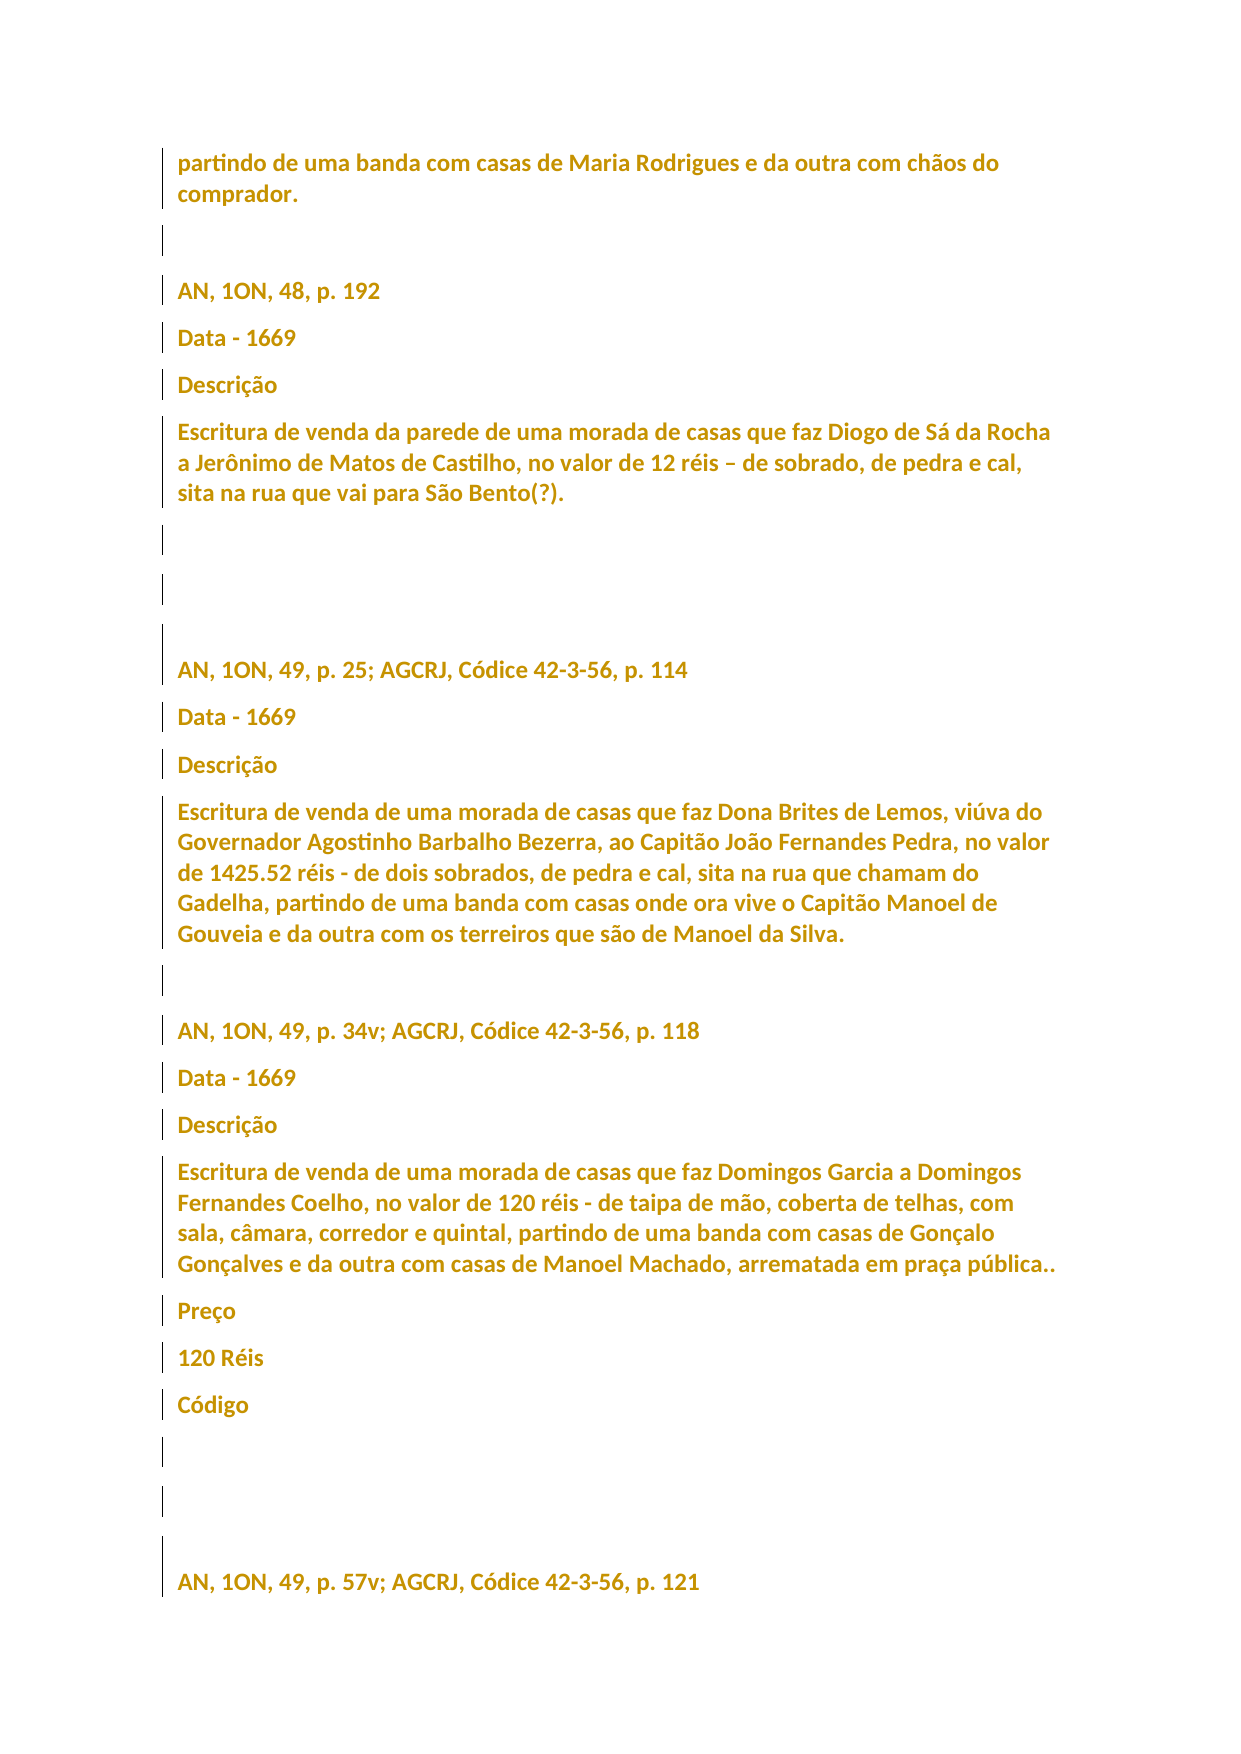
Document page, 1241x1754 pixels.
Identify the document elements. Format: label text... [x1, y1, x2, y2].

text 120 Réis [177, 1342, 1063, 1373]
text AN, 1ON, 49, p. 34v; AGCRJ, Códice 42-3-56, p. 118 [177, 1015, 1063, 1045]
text Escritura de venda de uma morada de casas que faz Domingos Garcia a Domingos Fernandes Coelho, no valor de 120 réis - de taipa de mão, coberta de telhas, com sala, câmara, corredor e quintal, partindo de uma banda com casas de Gonçalo Gonçalves e da outra com casas de Manoel Machado, arrematada em praça pública.. [177, 1156, 1063, 1278]
text Escritura de venda de uma morada de casas que faz Dona Brites de Lemos, viúva do Governador Agostinho Barbalho Bezerra, ao Capitão João Fernandes Pedra, no valor de 1425.52 réis - de dois sobrados, de pedra e cal, sita na rua que chamam do Gadelha, partindo de uma banda com casas onde ora vive o Capitão Manoel de Gouveia e da outra com os terreiros que são de Manoel da Silva. [177, 796, 1063, 948]
text Preço [177, 1295, 1063, 1326]
text Data - 1669 [177, 702, 1063, 732]
text Escritura de venda da parede de uma morada de casas que faz Diogo de Sá da Rocha a Jerônimo de Matos de Castilho, no valor de 12 réis – de sobrado, de pedra e cal, sita na rua que vai para São Bento(?). [177, 416, 1063, 508]
text Descrição [177, 1109, 1063, 1140]
text Data - 1669 [177, 1062, 1063, 1092]
text Código [177, 1389, 1063, 1420]
text Descrição [177, 369, 1063, 400]
text AN, 1ON, 49, p. 25; AGCRJ, Códice 42-3-56, p. 114 [177, 624, 1063, 685]
text Descrição [177, 749, 1063, 779]
text AN, 1ON, 48, p. 192 [177, 275, 1063, 305]
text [177, 148, 1063, 209]
text Data - 1669 [177, 322, 1063, 353]
text AN, 1ON, 49, p. 57v; AGCRJ, Códice 42-3-56, p. 121 [177, 1536, 1063, 1597]
